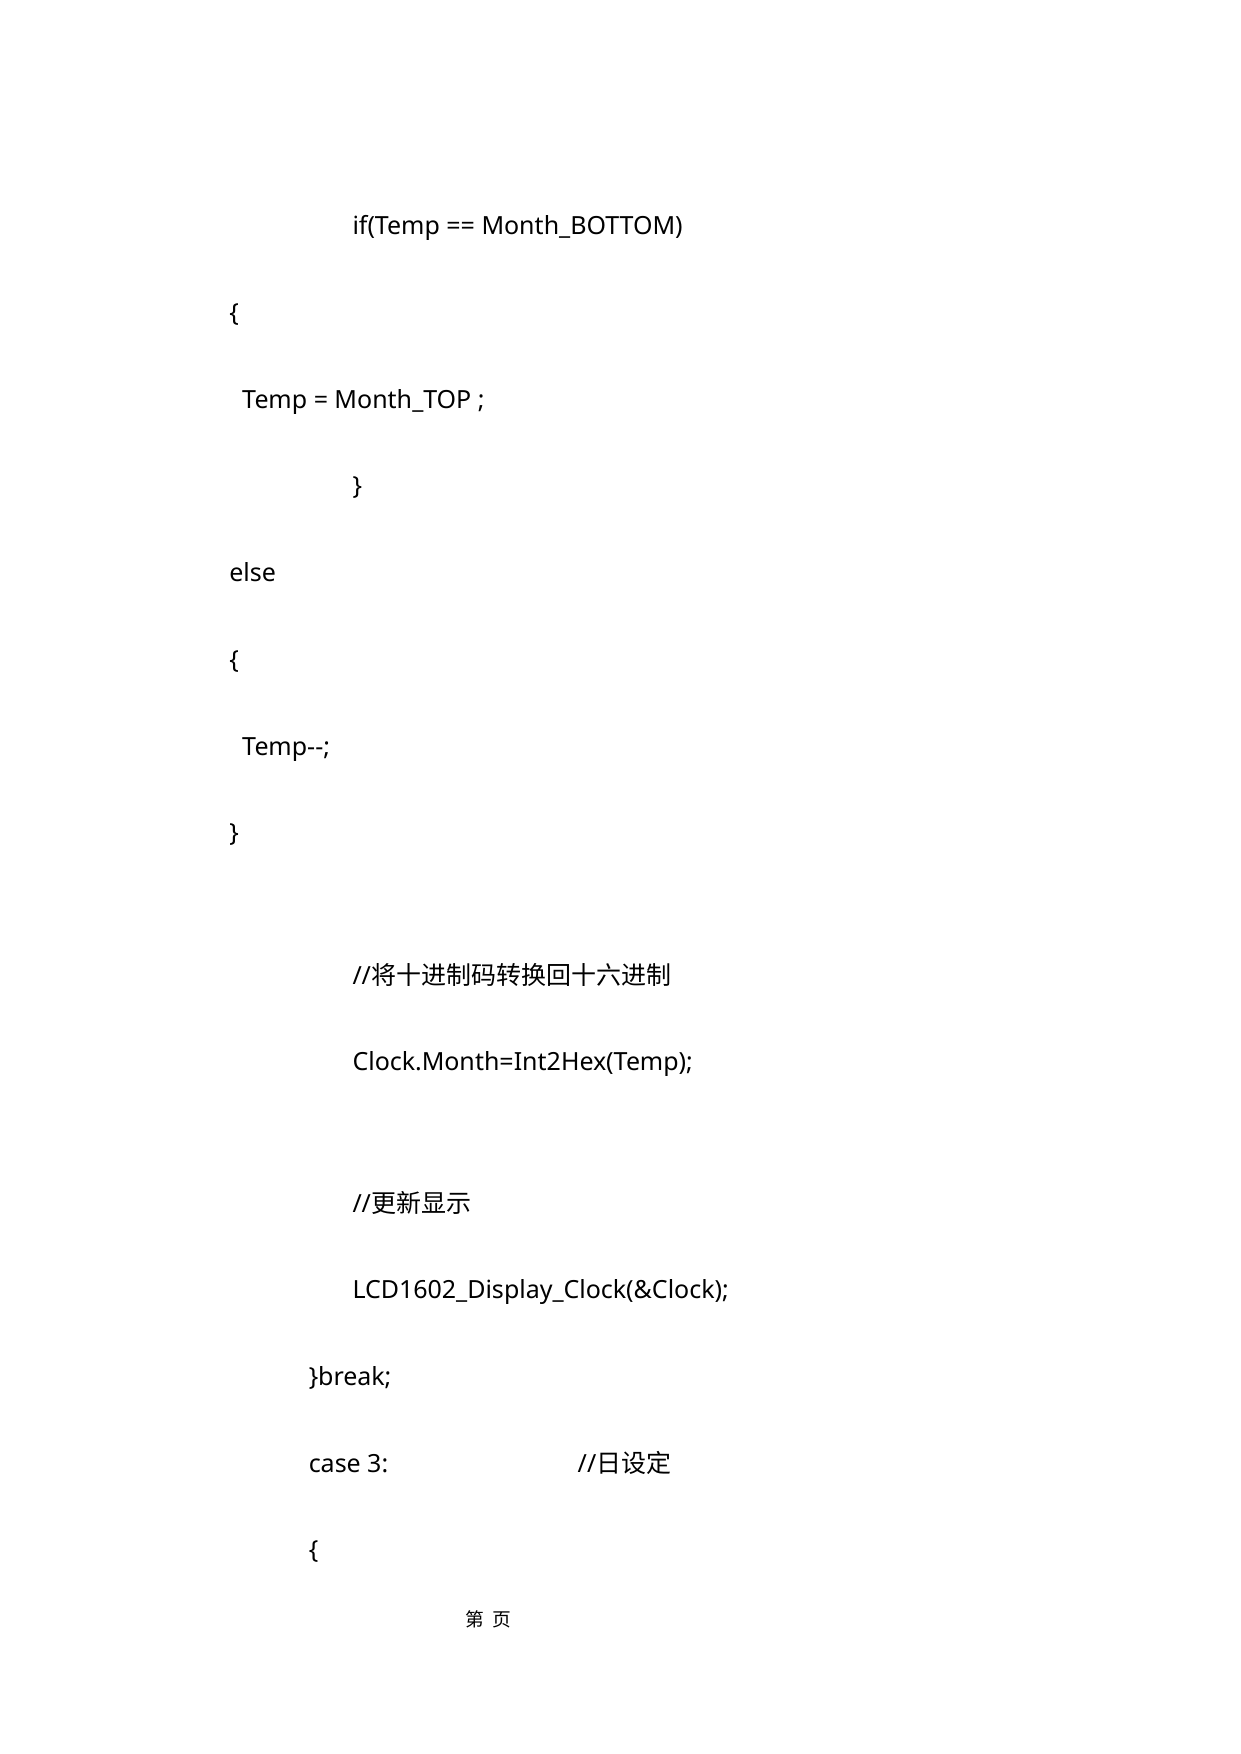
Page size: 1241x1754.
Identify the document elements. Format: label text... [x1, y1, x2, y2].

text //更新显示 [177, 1169, 1053, 1234]
text { [177, 626, 1053, 691]
text Temp--; [177, 713, 1053, 778]
text LCD1602_Display_Clock(&Clock); [177, 1256, 1053, 1321]
text Clock.Month=Int2Hex(Temp); [177, 1028, 1053, 1093]
text } [177, 800, 1053, 865]
text }break; [177, 1343, 1053, 1408]
text else [177, 539, 1053, 604]
text { [177, 279, 1053, 344]
text { [177, 1517, 1053, 1582]
text //将十进制码转换回十六进制 [177, 941, 1053, 1006]
text if(Temp == Month_BOTTOM) [177, 192, 1053, 257]
text case 3: //日设定 [177, 1429, 1053, 1494]
text } [177, 453, 1053, 518]
text Temp = Month_TOP ; [177, 366, 1053, 431]
